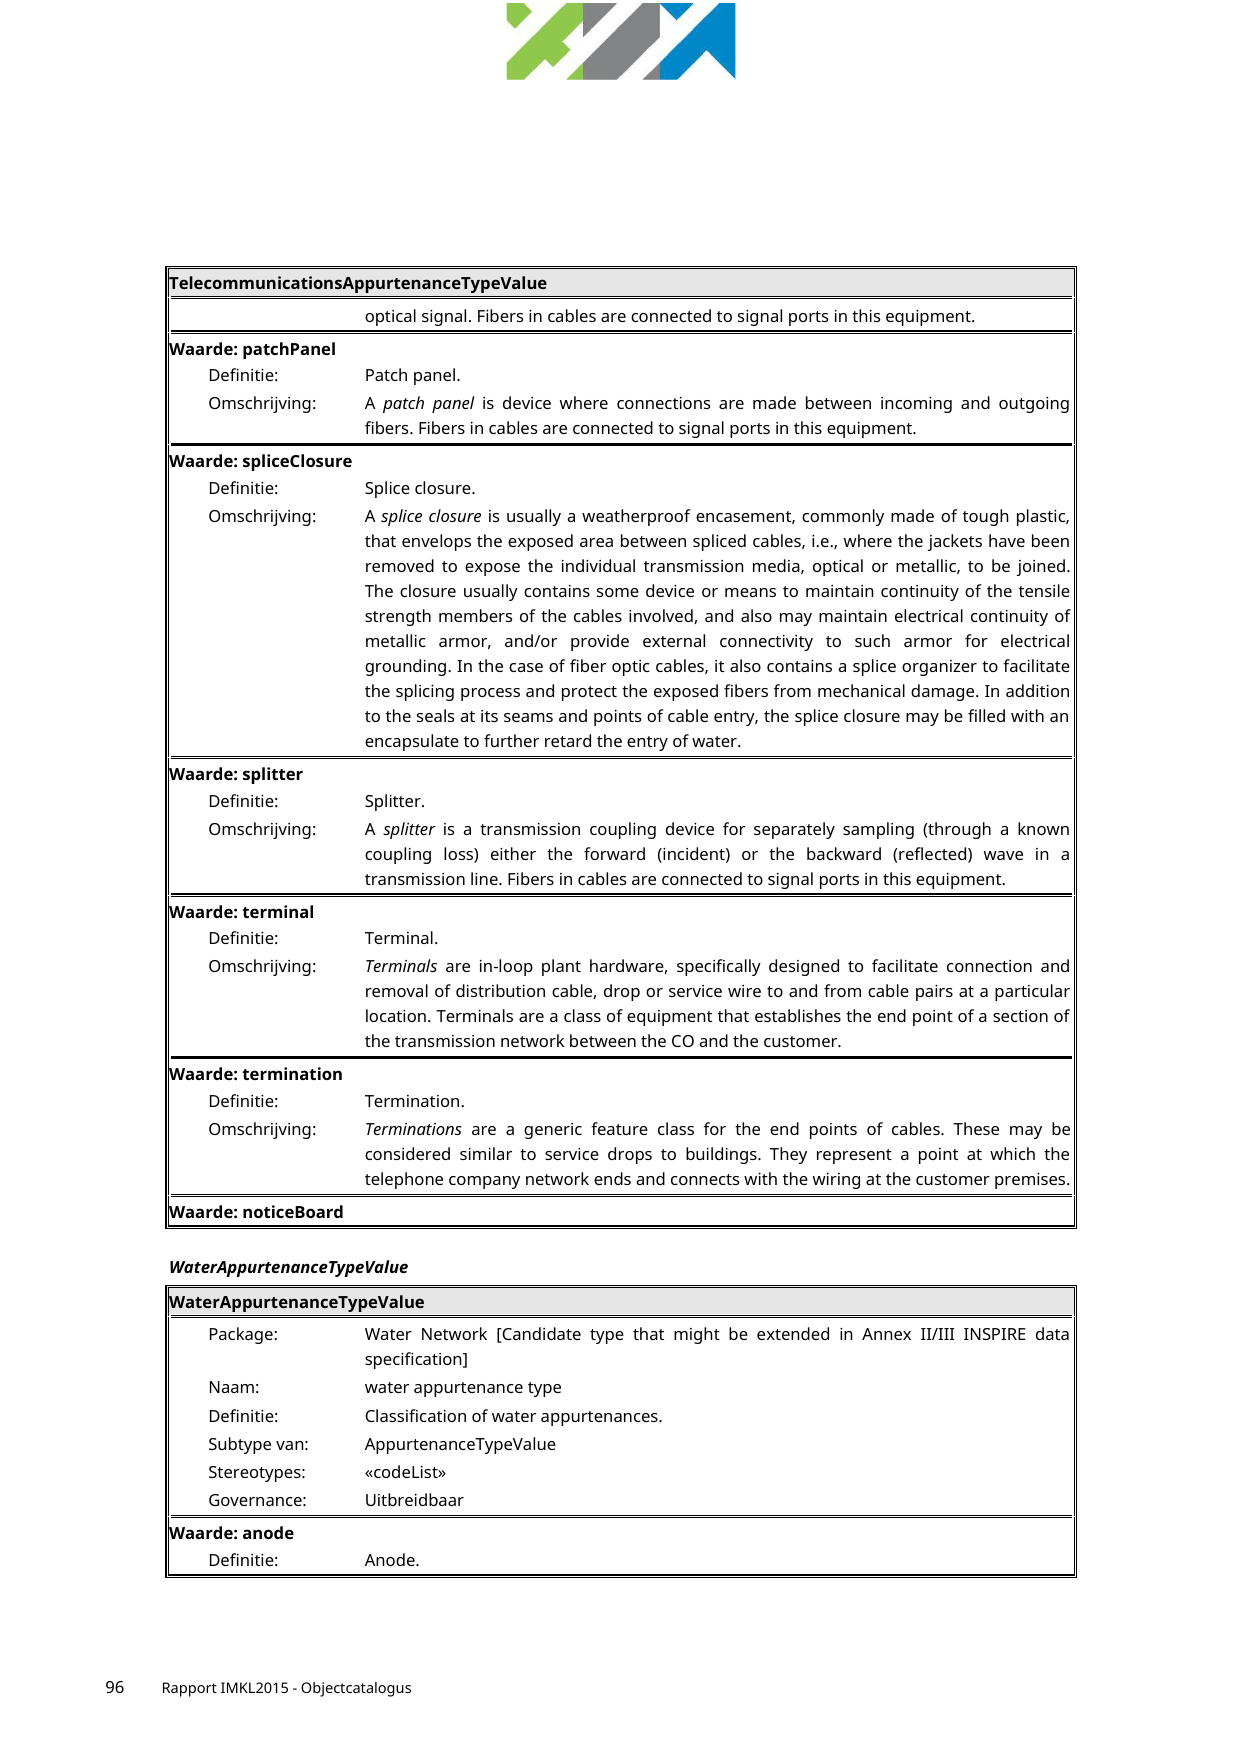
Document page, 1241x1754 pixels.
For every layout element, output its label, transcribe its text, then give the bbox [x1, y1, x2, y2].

table_cell Waarde: noticeBoard [167, 1194, 1075, 1225]
table_cell Waarde: splitter [167, 756, 1075, 893]
table_header TelecommunicationsAppurtenanceTypeValue [169, 269, 1074, 296]
table_header WaterAppurtenanceTypeValue [169, 1288, 1074, 1314]
picture [506, 3, 718, 80]
table_cell Waarde: opticalRepeater [167, 296, 1075, 330]
table_cell Waarde: termination [169, 1056, 1074, 1194]
table_cell Waarde: patchPanel [169, 330, 1074, 443]
table_cell Waarde: anode [167, 1515, 1075, 1574]
subtitle WaterAppurtenanceTypeValue [169, 1253, 1071, 1278]
table_cell [169, 1315, 1074, 1515]
picture [677, 50, 736, 80]
table_cell Waarde: terminal [169, 893, 1074, 1056]
table_cell Waarde: spliceClosure [167, 443, 1075, 756]
